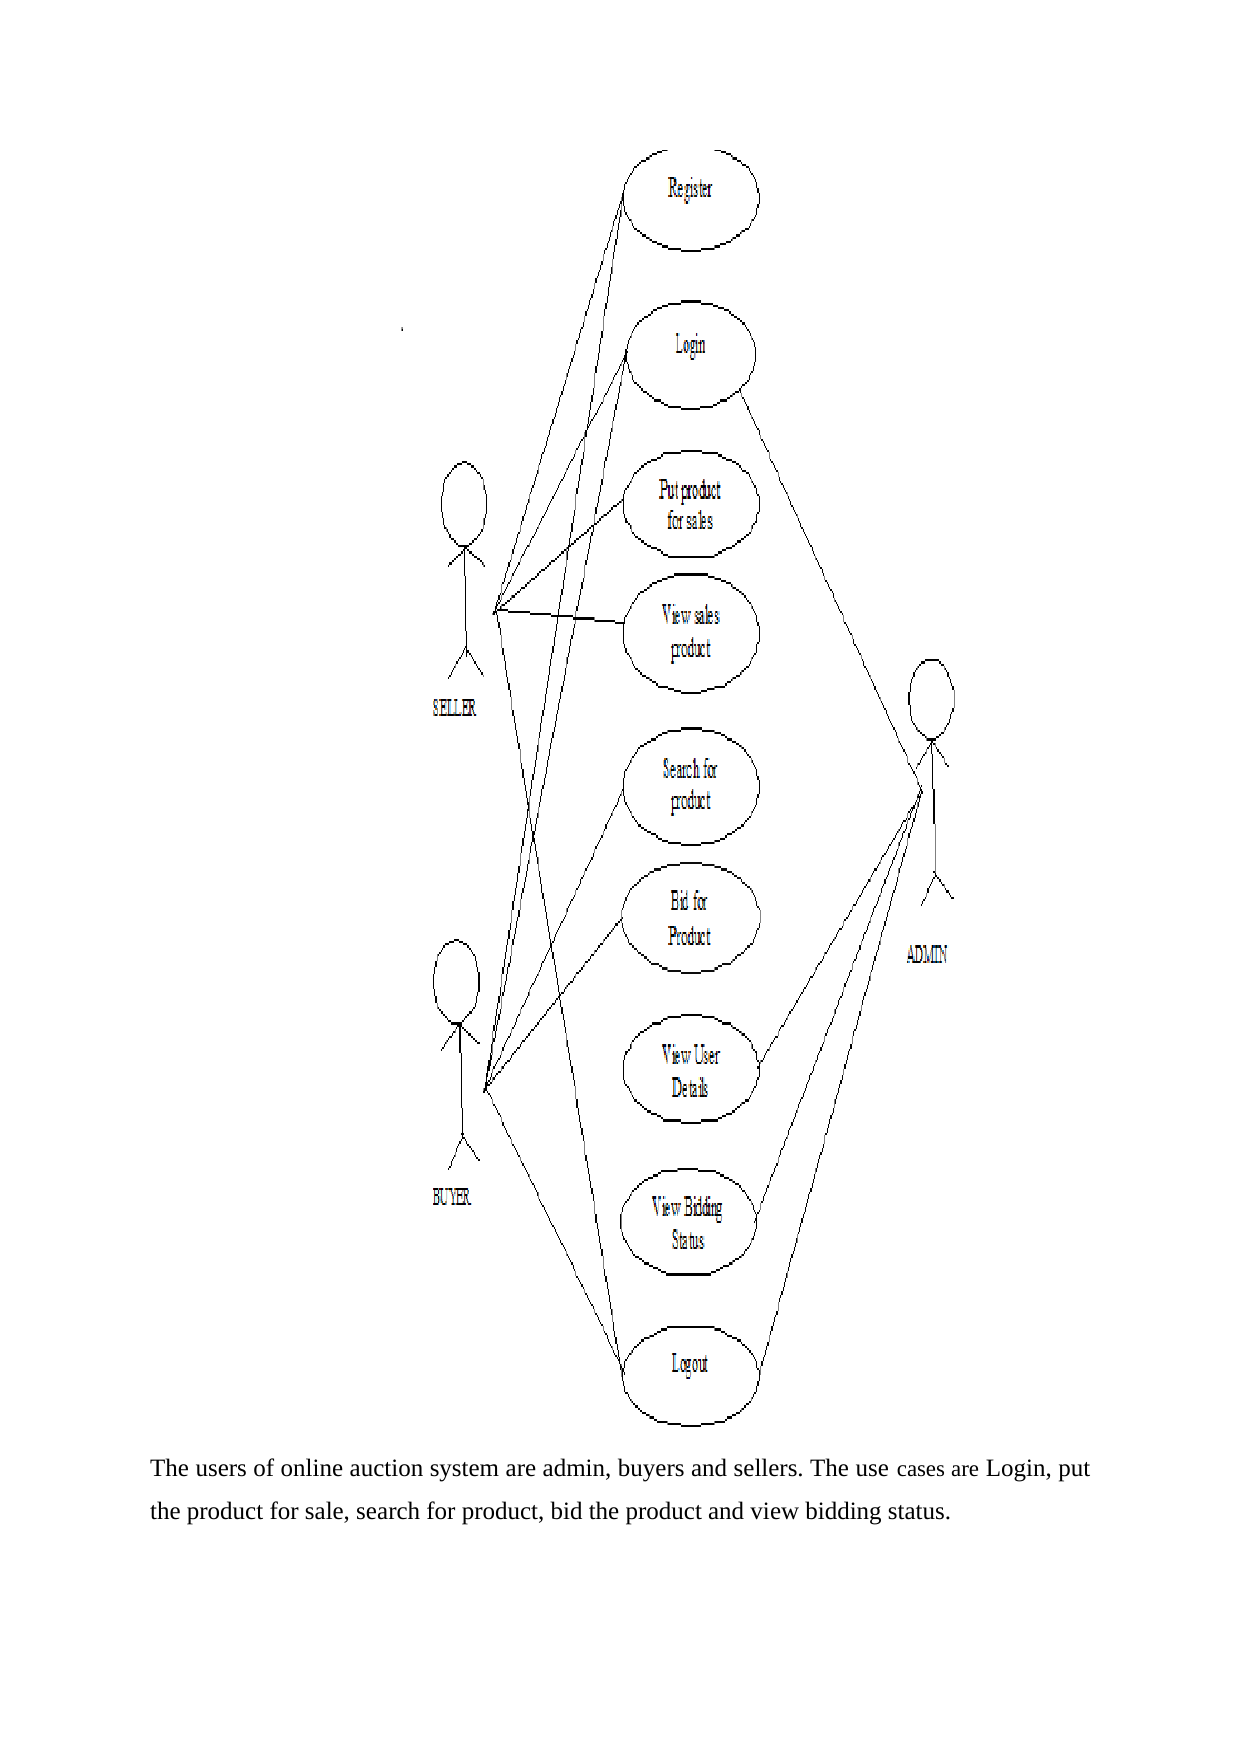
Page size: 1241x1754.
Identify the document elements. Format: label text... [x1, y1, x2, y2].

text The users of online auction system are admin, buyers and sellers. The use cases are Login, put the product for sale, search for product, bid the product and view bidding status. [150, 1453, 1090, 1525]
picture [225, 150, 1194, 1439]
